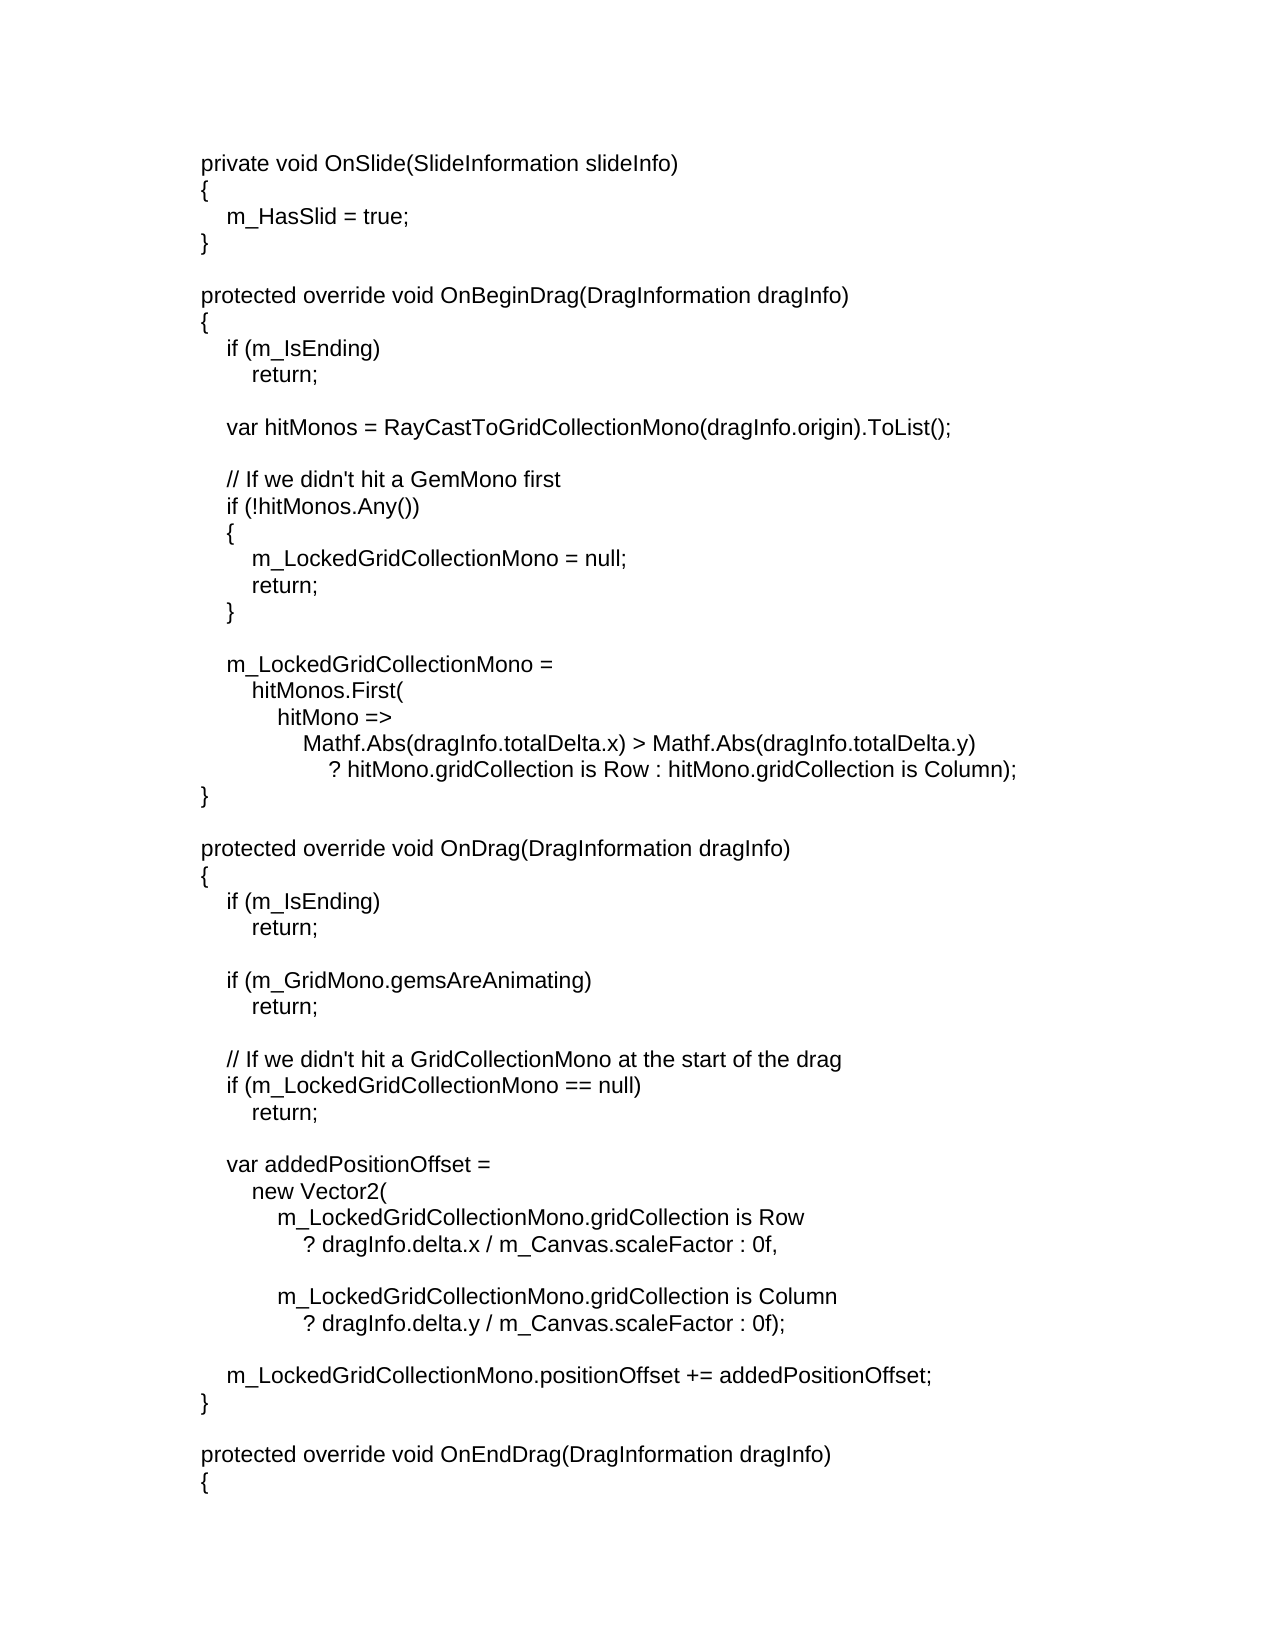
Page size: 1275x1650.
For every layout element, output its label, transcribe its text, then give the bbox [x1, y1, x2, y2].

text { [150, 862, 1125, 888]
text protected override void OnBeginDrag(DragInformation dragInfo) [150, 282, 1125, 308]
text ? dragInfo.delta.y / m_Canvas.scaleFactor : 0f); [150, 1309, 1125, 1336]
text hitMonos.First( [150, 677, 1125, 703]
text return; [150, 993, 1125, 1020]
text m_LockedGridCollectionMono.gridCollection is Column [150, 1283, 1125, 1309]
text { [150, 176, 1125, 203]
text { [150, 1468, 1125, 1494]
text return; [150, 572, 1125, 598]
text if (m_IsEnding) [150, 334, 1125, 361]
text return; [150, 1099, 1125, 1125]
text } [150, 598, 1125, 624]
text return; [150, 361, 1125, 387]
text // If we didn't hit a GemMono first [150, 466, 1125, 493]
text // If we didn't hit a GridCollectionMono at the start of the drag [150, 1046, 1125, 1072]
text if (!hitMonos.Any()) [150, 493, 1125, 519]
text { [150, 308, 1125, 334]
text m_LockedGridCollectionMono.positionOffset += addedPositionOffset; [150, 1362, 1125, 1389]
text protected override void OnEndDrag(DragInformation dragInfo) [150, 1441, 1125, 1468]
text m_LockedGridCollectionMono = [150, 651, 1125, 677]
text var addedPositionOffset = [150, 1151, 1125, 1178]
text m_HasSlid = true; [150, 203, 1125, 229]
text protected override void OnDrag(DragInformation dragInfo) [150, 835, 1125, 862]
text return; [150, 914, 1125, 941]
text private void OnSlide(SlideInformation slideInfo) [150, 150, 1125, 176]
text ? dragInfo.delta.x / m_Canvas.scaleFactor : 0f, [150, 1231, 1125, 1257]
text Mathf.Abs(dragInfo.totalDelta.x) > Mathf.Abs(dragInfo.totalDelta.y) [150, 730, 1125, 756]
text var hitMonos = RayCastToGridCollectionMono(dragInfo.origin).ToList(); [150, 413, 1125, 440]
text new Vector2( [150, 1178, 1125, 1204]
text if (m_IsEnding) [150, 888, 1125, 914]
text } [150, 782, 1125, 809]
text m_LockedGridCollectionMono.gridCollection is Row [150, 1204, 1125, 1231]
text } [150, 1389, 1125, 1415]
text } [150, 229, 1125, 255]
text hitMono => [150, 703, 1125, 730]
text if (m_GridMono.gemsAreAnimating) [150, 967, 1125, 993]
text { [150, 519, 1125, 545]
text if (m_LockedGridCollectionMono == null) [150, 1072, 1125, 1099]
text m_LockedGridCollectionMono = null; [150, 545, 1125, 572]
text ? hitMono.gridCollection is Row : hitMono.gridCollection is Column); [150, 756, 1125, 782]
